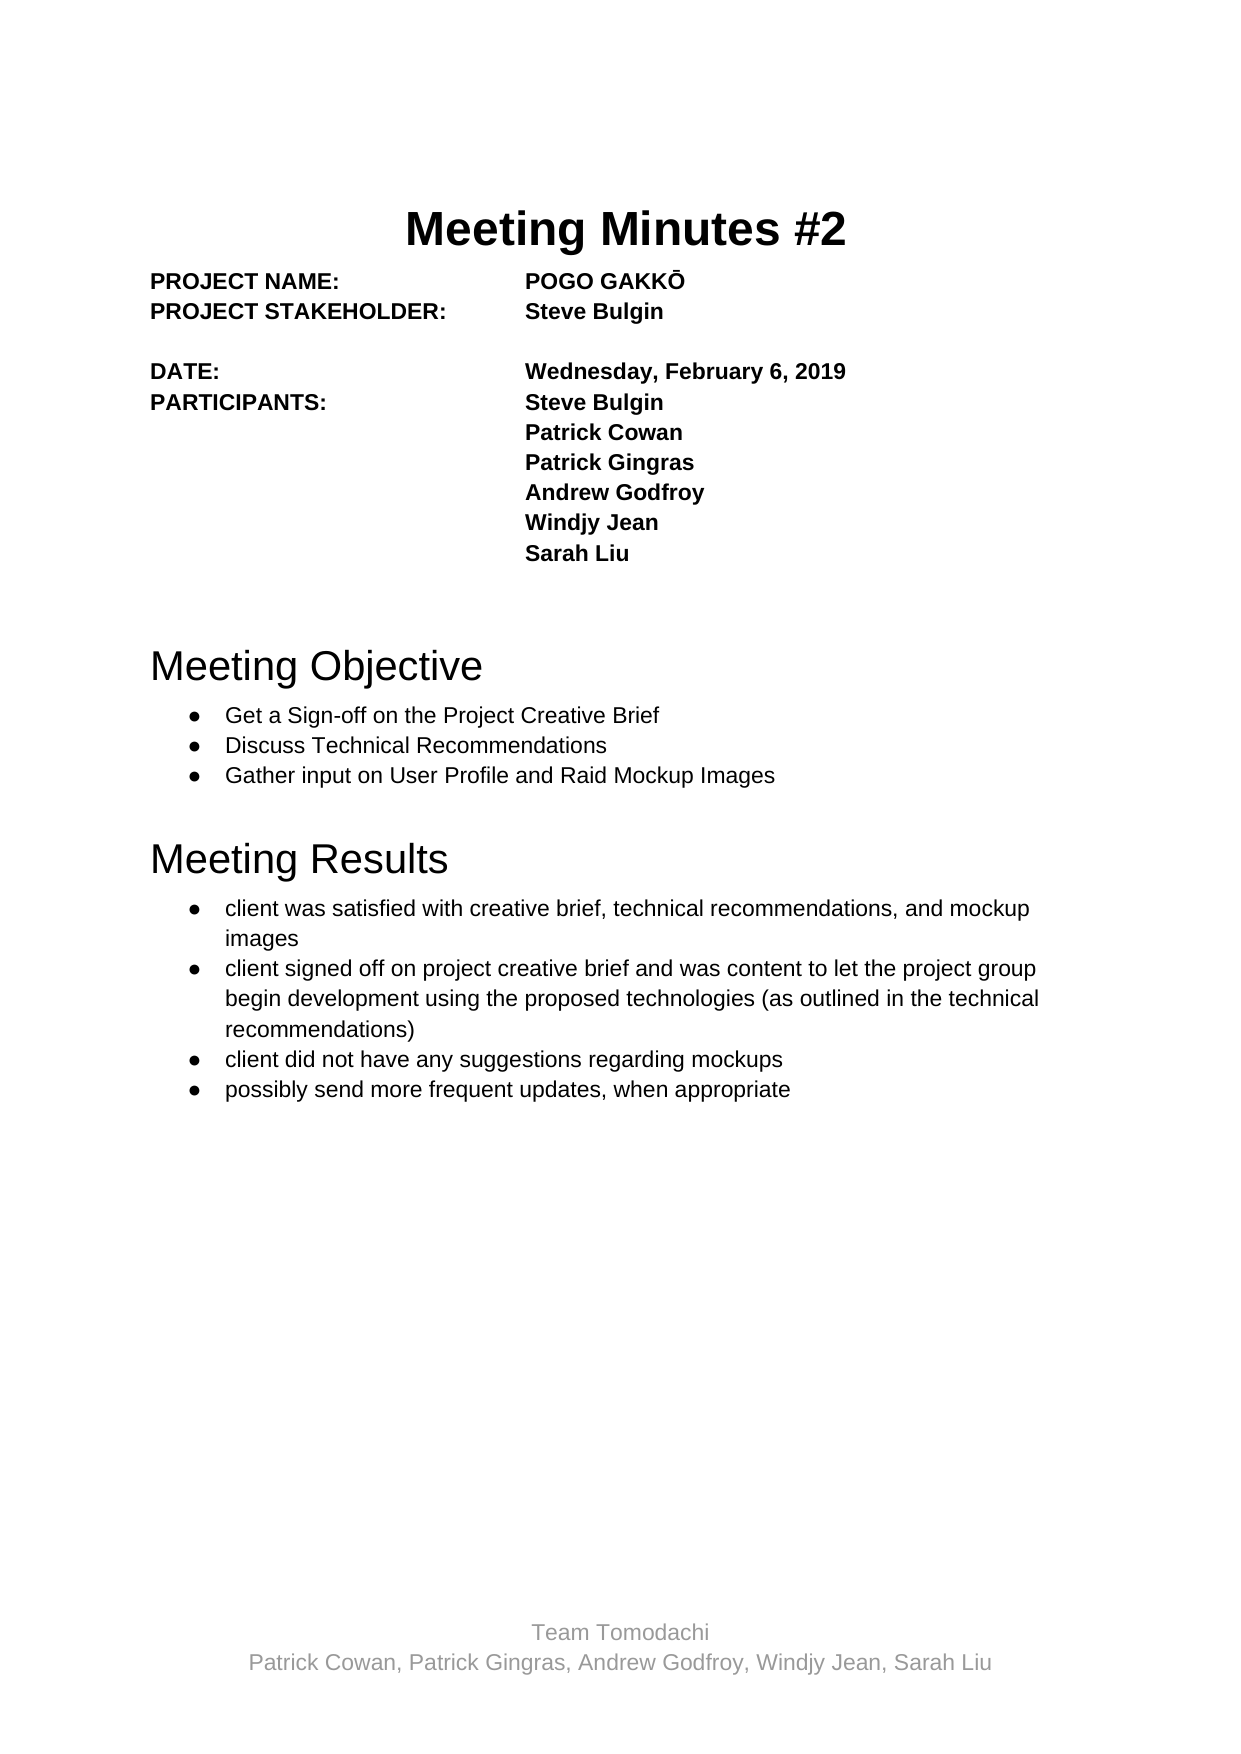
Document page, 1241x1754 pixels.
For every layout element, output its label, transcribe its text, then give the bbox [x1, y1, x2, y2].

subtitle Meeting Results [150, 834, 1090, 882]
text Andrew Godfroy [450, 479, 1090, 505]
list client signed off on project creative brief and was content to let the project group begin development using the proposed technologies (as outlined in the technical recommendations) [187, 955, 1090, 1042]
list client was satisfied with creative brief, technical recommendations, and mockup images [187, 895, 1090, 951]
text PROJECT NAME: POGO GAKKŌ [150, 268, 1090, 294]
text DATE: Wednesday, February 6, 2019 [150, 358, 1090, 384]
list Get a Sign-off on the Project Creative Brief [187, 702, 1090, 728]
list possibly send more frequent updates, when appropriate [187, 1076, 1090, 1102]
list Gather input on User Profile and Raid Mockup Images [187, 762, 1090, 789]
text Windjy Jean [150, 509, 1090, 536]
text Patrick Cowan [450, 419, 1090, 445]
text Patrick Gingras [450, 449, 1090, 475]
text PARTICIPANTS: Steve Bulgin [150, 388, 1090, 415]
list client did not have any suggestions regarding mockups [187, 1046, 1090, 1072]
text PROJECT STAKEHOLDER: Steve Bulgin [150, 298, 1090, 324]
text Sarah Liu [450, 539, 1090, 596]
list Discuss Technical Recommendations [187, 732, 1090, 758]
subtitle Meeting Objective [150, 642, 1090, 689]
subtitle Meeting Minutes #2 [150, 200, 1090, 255]
